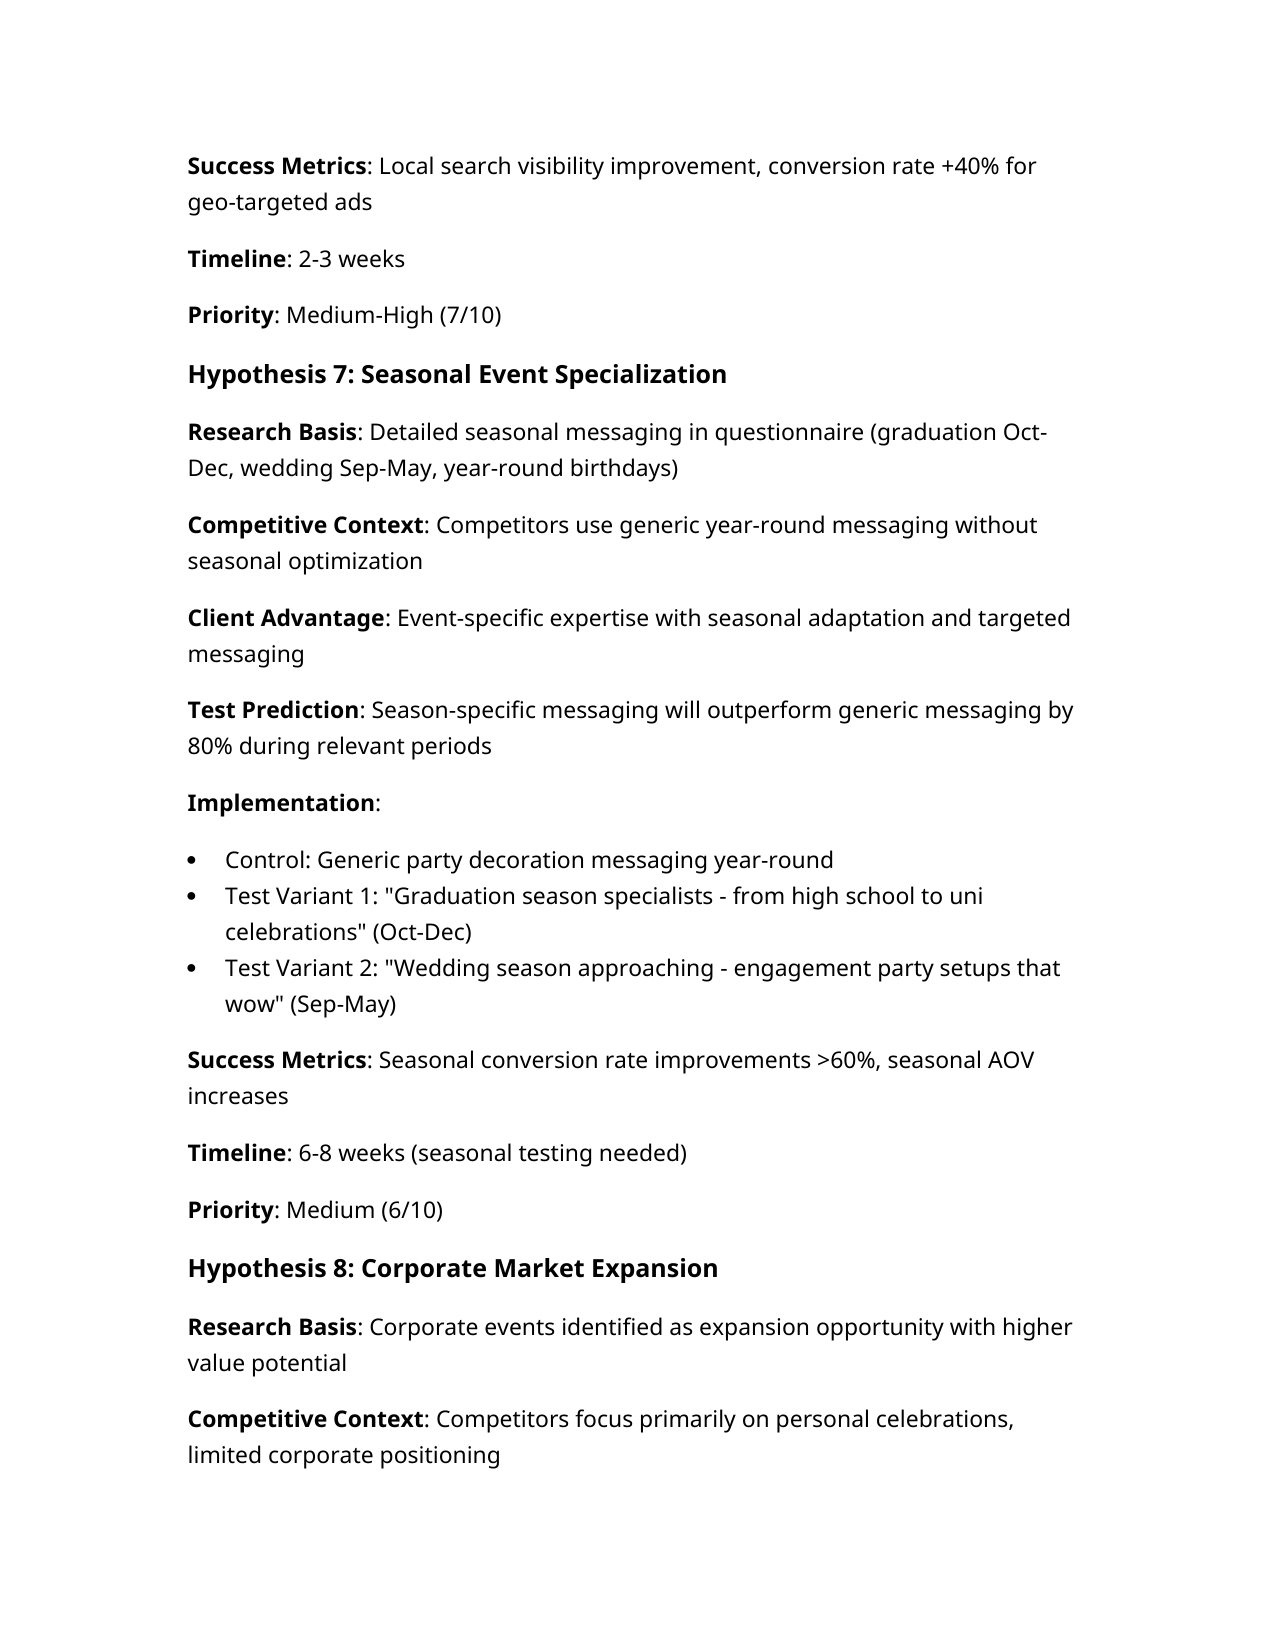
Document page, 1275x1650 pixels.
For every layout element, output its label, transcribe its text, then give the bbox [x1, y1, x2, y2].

text Priority: Medium-High (7/10) [187, 299, 1087, 331]
list Test Variant 1: "Graduation season specialists - from high school to uni celebrations" (Oct-Dec) [187, 880, 1087, 947]
text Priority: Medium (6/10) [187, 1194, 1087, 1225]
text Timeline: 6-8 weeks (seasonal testing needed) [187, 1137, 1087, 1168]
list Control: Generic party decoration messaging year-round [187, 844, 1087, 875]
list Test Variant 2: "Wedding season approaching - engagement party setups that wow" (Sep-May) [187, 952, 1087, 1019]
text Competitive Context: Competitors focus primarily on personal celebrations, limited corporate positioning [187, 1403, 1087, 1471]
text Competitive Context: Competitors use generic year-round messaging without seasonal optimization [187, 509, 1087, 576]
text Success Metrics: Local search visibility improvement, conversion rate +40% for geo-targeted ads [187, 150, 1087, 217]
text Success Metrics: Seasonal conversion rate improvements >60%, seasonal AOV increases [187, 1044, 1087, 1112]
text Research Basis: Detailed seasonal messaging in questionnaire (graduation Oct-Dec, wedding Sep-May, year-round birthdays) [187, 416, 1087, 483]
text Test Prediction: Season-specific messaging will outperform generic messaging by 80% during relevant periods [187, 694, 1087, 762]
text Research Basis: Corporate events identified as expansion opportunity with higher value potential [187, 1311, 1087, 1378]
text Hypothesis 8: Corporate Market Expansion [187, 1251, 1087, 1285]
text Timeline: 2-3 weeks [187, 243, 1087, 274]
text Hypothesis 7: Seasonal Event Specialization [187, 356, 1087, 390]
text Implementation: [187, 787, 1087, 818]
text Client Advantage: Event-specific expertise with seasonal adaptation and targeted messaging [187, 602, 1087, 669]
